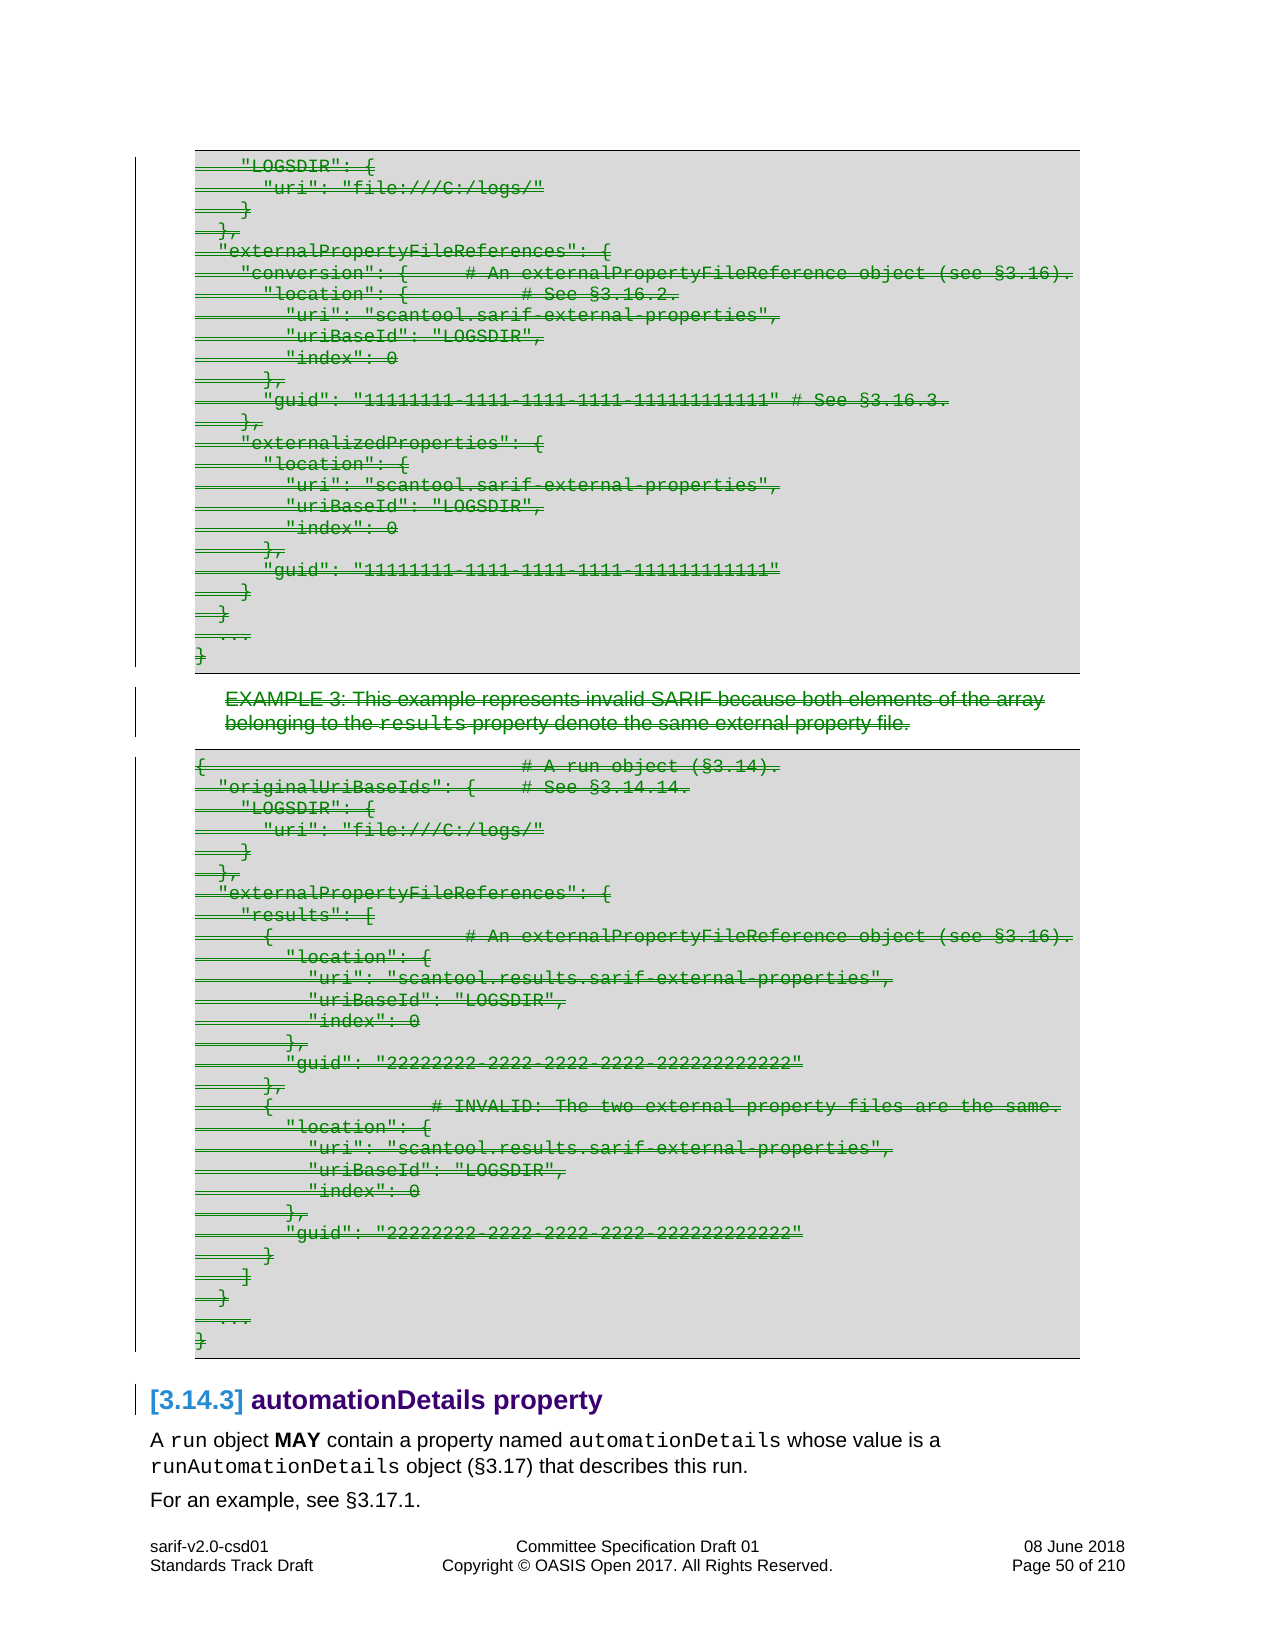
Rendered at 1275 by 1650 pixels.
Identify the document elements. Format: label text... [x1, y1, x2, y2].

text A run object MAY contain a property named automationDetails whose value is a runAutomationDetails object (§3.16) that describes this run. [150, 1428, 1125, 1479]
subtitle automationDetails property [150, 1384, 1125, 1415]
text For an example, see §3.16.1. [150, 1488, 1125, 1512]
